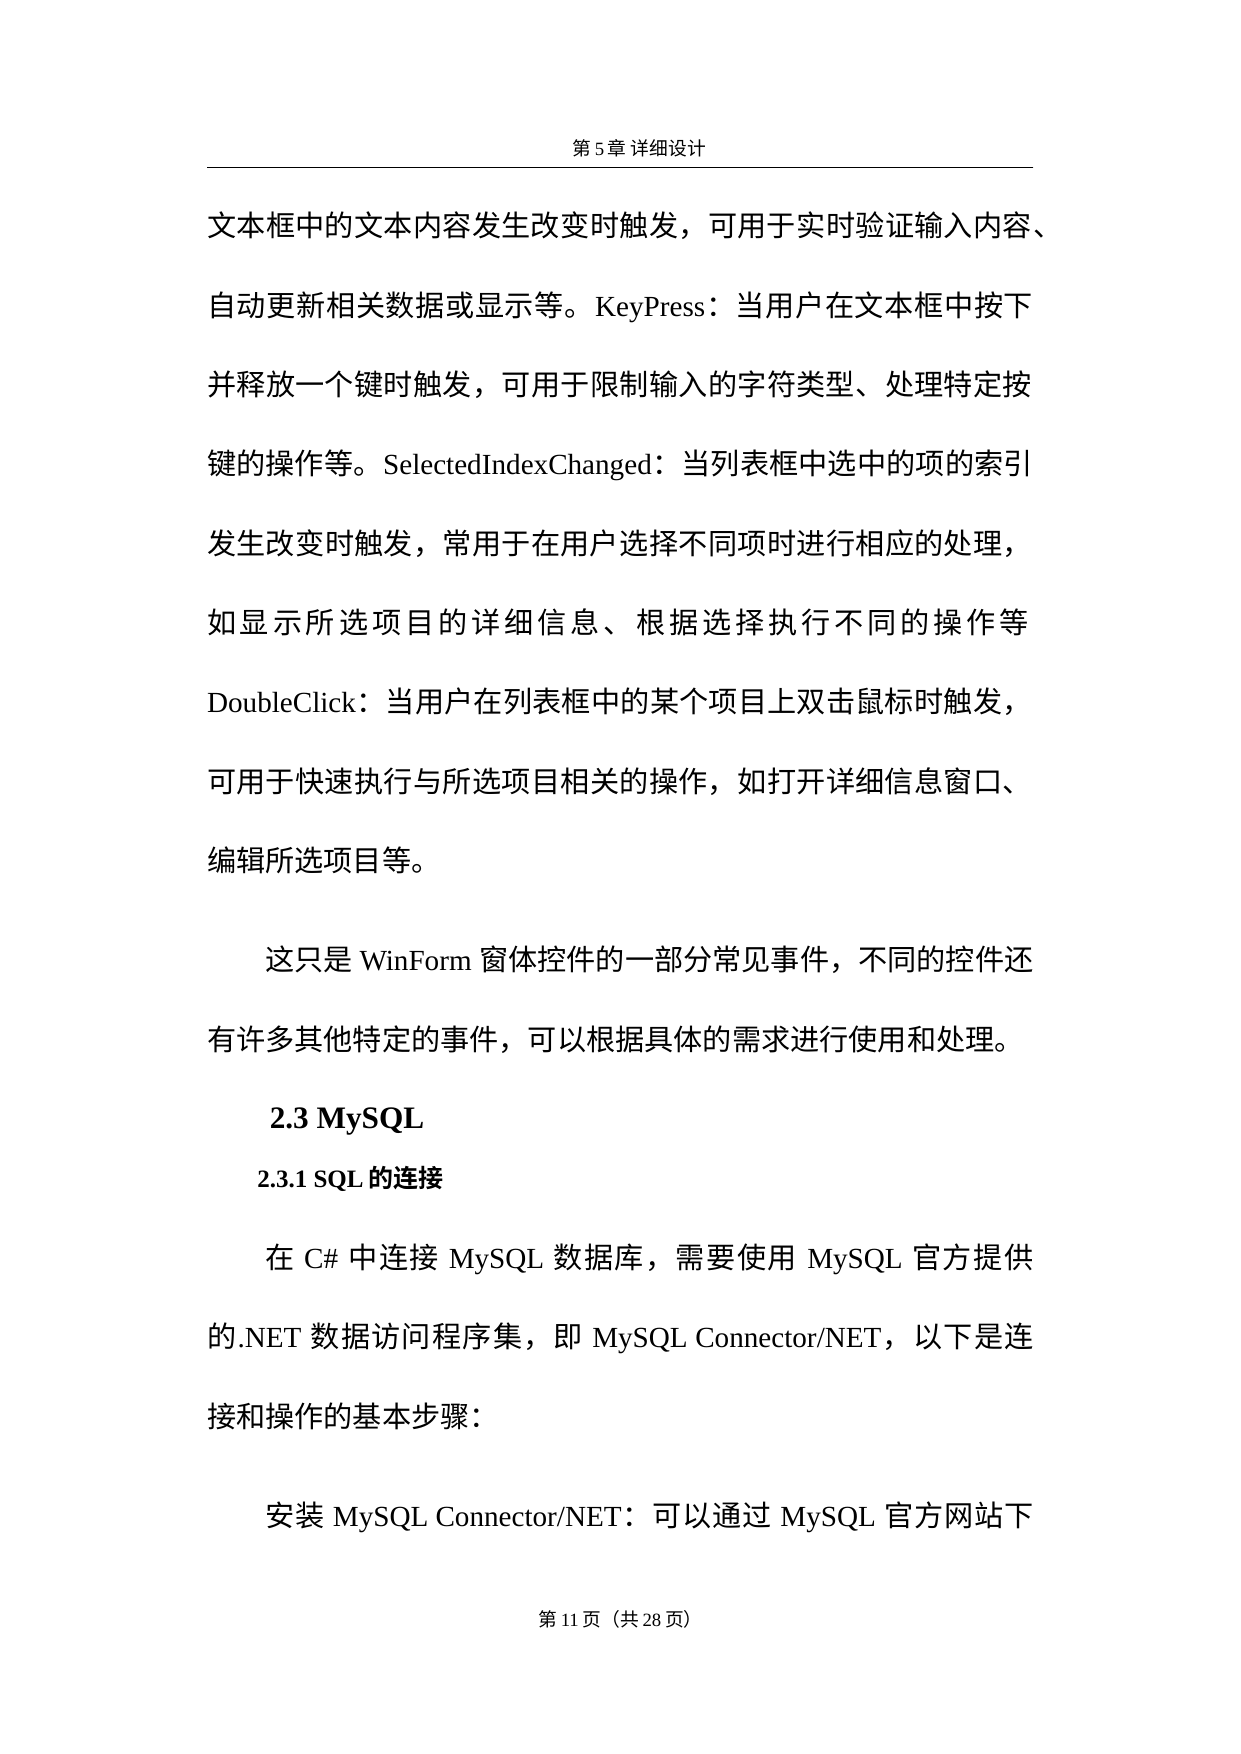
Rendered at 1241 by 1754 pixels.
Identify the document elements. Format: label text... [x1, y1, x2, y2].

subtitle 2.3 MySQL [207, 1097, 1033, 1137]
text 在 C# 中连接 MySQL 数据库，需要使用 MySQL 官方提供的.NET 数据访问程序集，即 MySQL Connector/NET，以下是连接和操作的基本步骤： [207, 1216, 1033, 1454]
subtitle 2.3.1 SQL的连接 [207, 1156, 1033, 1196]
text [207, 184, 1033, 899]
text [207, 1474, 1033, 1553]
text 这只是 WinForm 窗体控件的一部分常见事件，不同的控件还有许多其他特定的事件，可以根据具体的需求进行使用和处理。 [207, 918, 1033, 1077]
